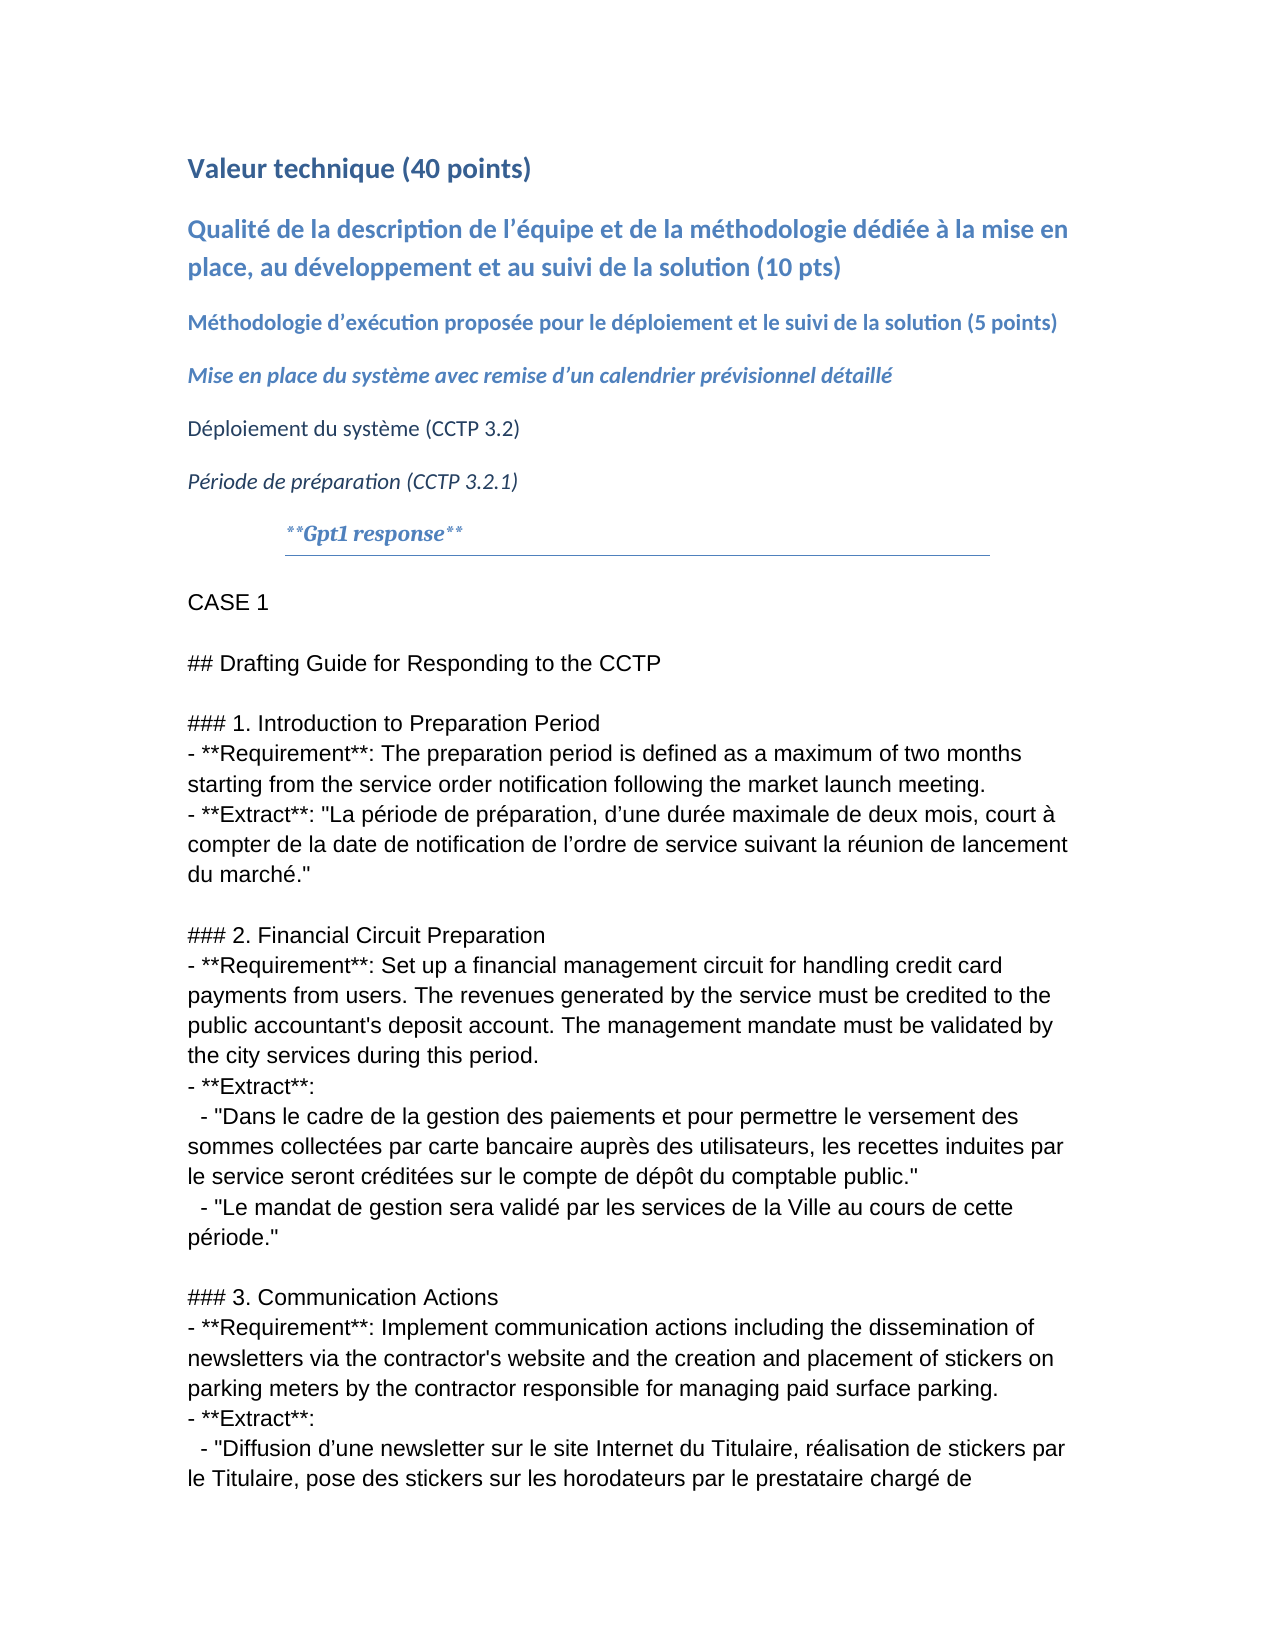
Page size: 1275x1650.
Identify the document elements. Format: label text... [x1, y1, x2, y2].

subtitle Valeur technique (40 points) [187, 150, 1087, 186]
subtitle Mise en place du système avec remise d’un calendrier prévisionnel détaillé [187, 361, 1087, 389]
subtitle Période de préparation (CCTP 3.2.1) [187, 467, 1087, 496]
subtitle Déploiement du système (CCTP 3.2) [187, 414, 1087, 442]
subtitle Méthodologie d’exécution proposée pour le déploiement et le suivi de la solution (5 points) [187, 308, 1087, 336]
text **Gpt1 response** [285, 521, 990, 555]
subtitle Qualité de la description de l’équipe et de la méthodologie dédiée à la mise en place, au développement et au suivi de la solution (10 pts) [187, 212, 1087, 283]
